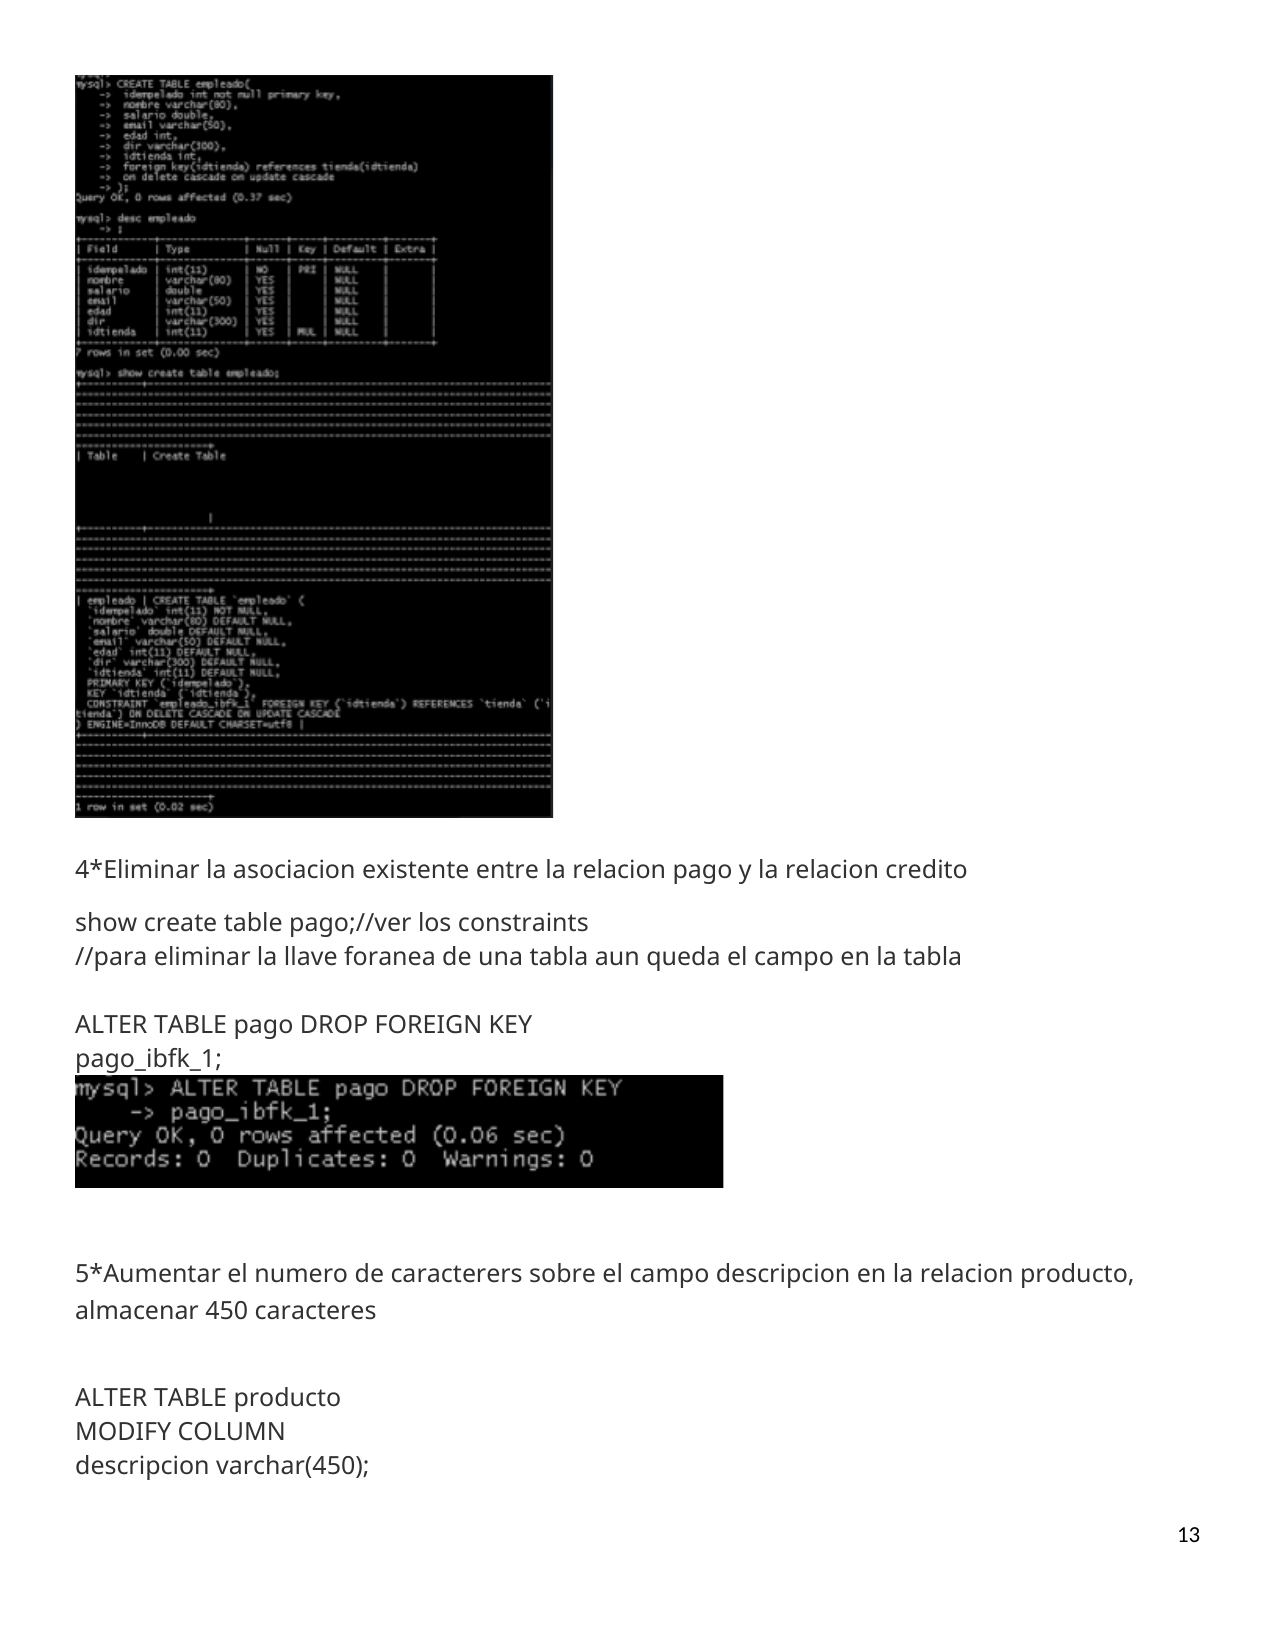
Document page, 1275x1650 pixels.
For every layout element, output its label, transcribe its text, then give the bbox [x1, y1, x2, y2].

text //para eliminar la llave foranea de una tabla aun queda el campo en la tabla [75, 939, 1200, 973]
text pago_ibfk_1; [75, 1041, 1200, 1075]
text ALTER TABLE producto [75, 1380, 1200, 1414]
picture [75, 1075, 724, 1188]
text ALTER TABLE pago DROP FOREIGN KEY [75, 1007, 1200, 1041]
text show create table pago;//ver los constraints [75, 905, 1200, 939]
text descripcion varchar(450); [75, 1448, 1200, 1482]
text MODIFY COLUMN [75, 1414, 1200, 1448]
picture [75, 75, 554, 818]
text 5*Aumentar el numero de caracterers sobre el campo descripcion en la relacion producto, almacenar 450 caracteres [75, 1256, 1200, 1326]
text 4*Eliminar la asociacion existente entre la relacion pago y la relacion credito [75, 851, 1200, 885]
